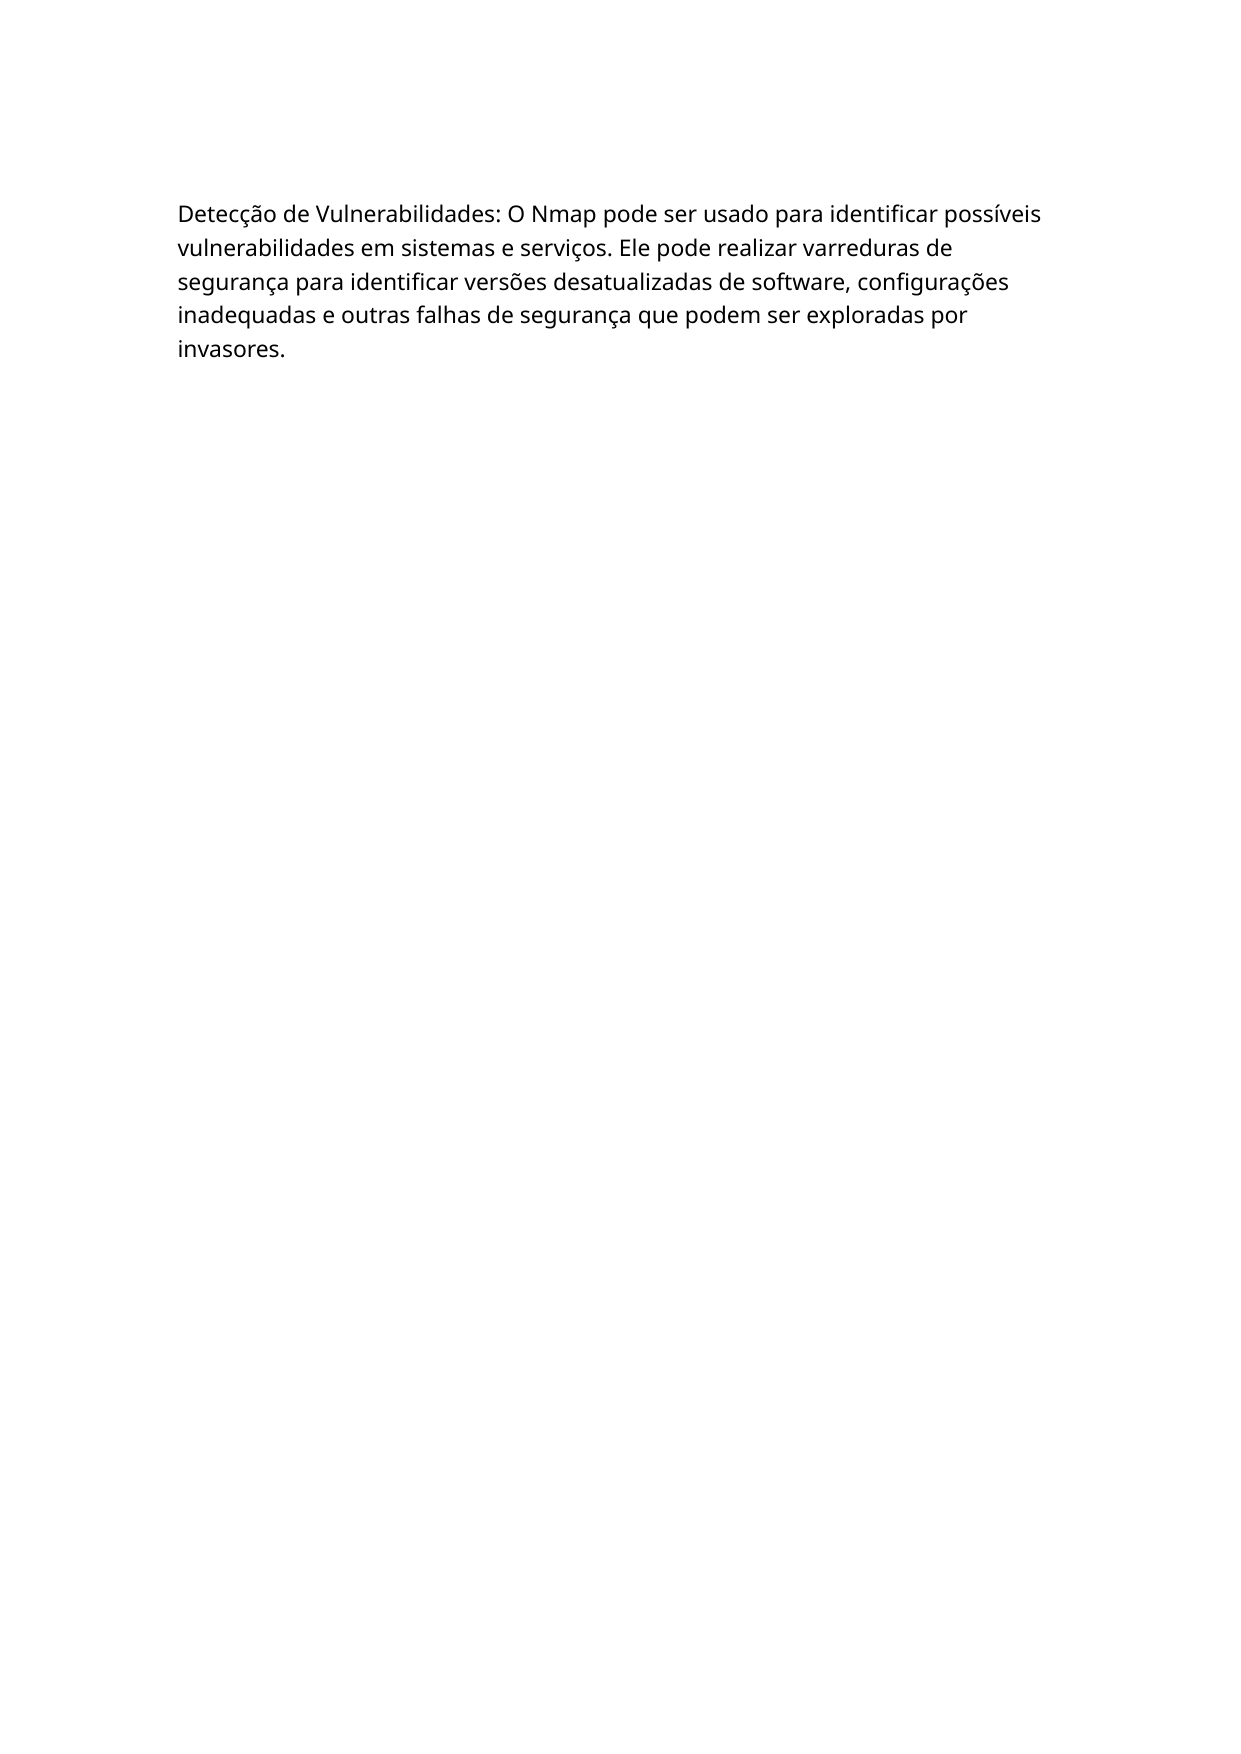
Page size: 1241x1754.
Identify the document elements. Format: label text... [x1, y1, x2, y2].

text Detecção de Vulnerabilidades: O Nmap pode ser usado para identificar possíveis vulnerabilidades em sistemas e serviços. Ele pode realizar varreduras de segurança para identificar versões desatualizadas de software, configurações inadequadas e outras falhas de segurança que podem ser exploradas por invasores. [177, 198, 1063, 364]
